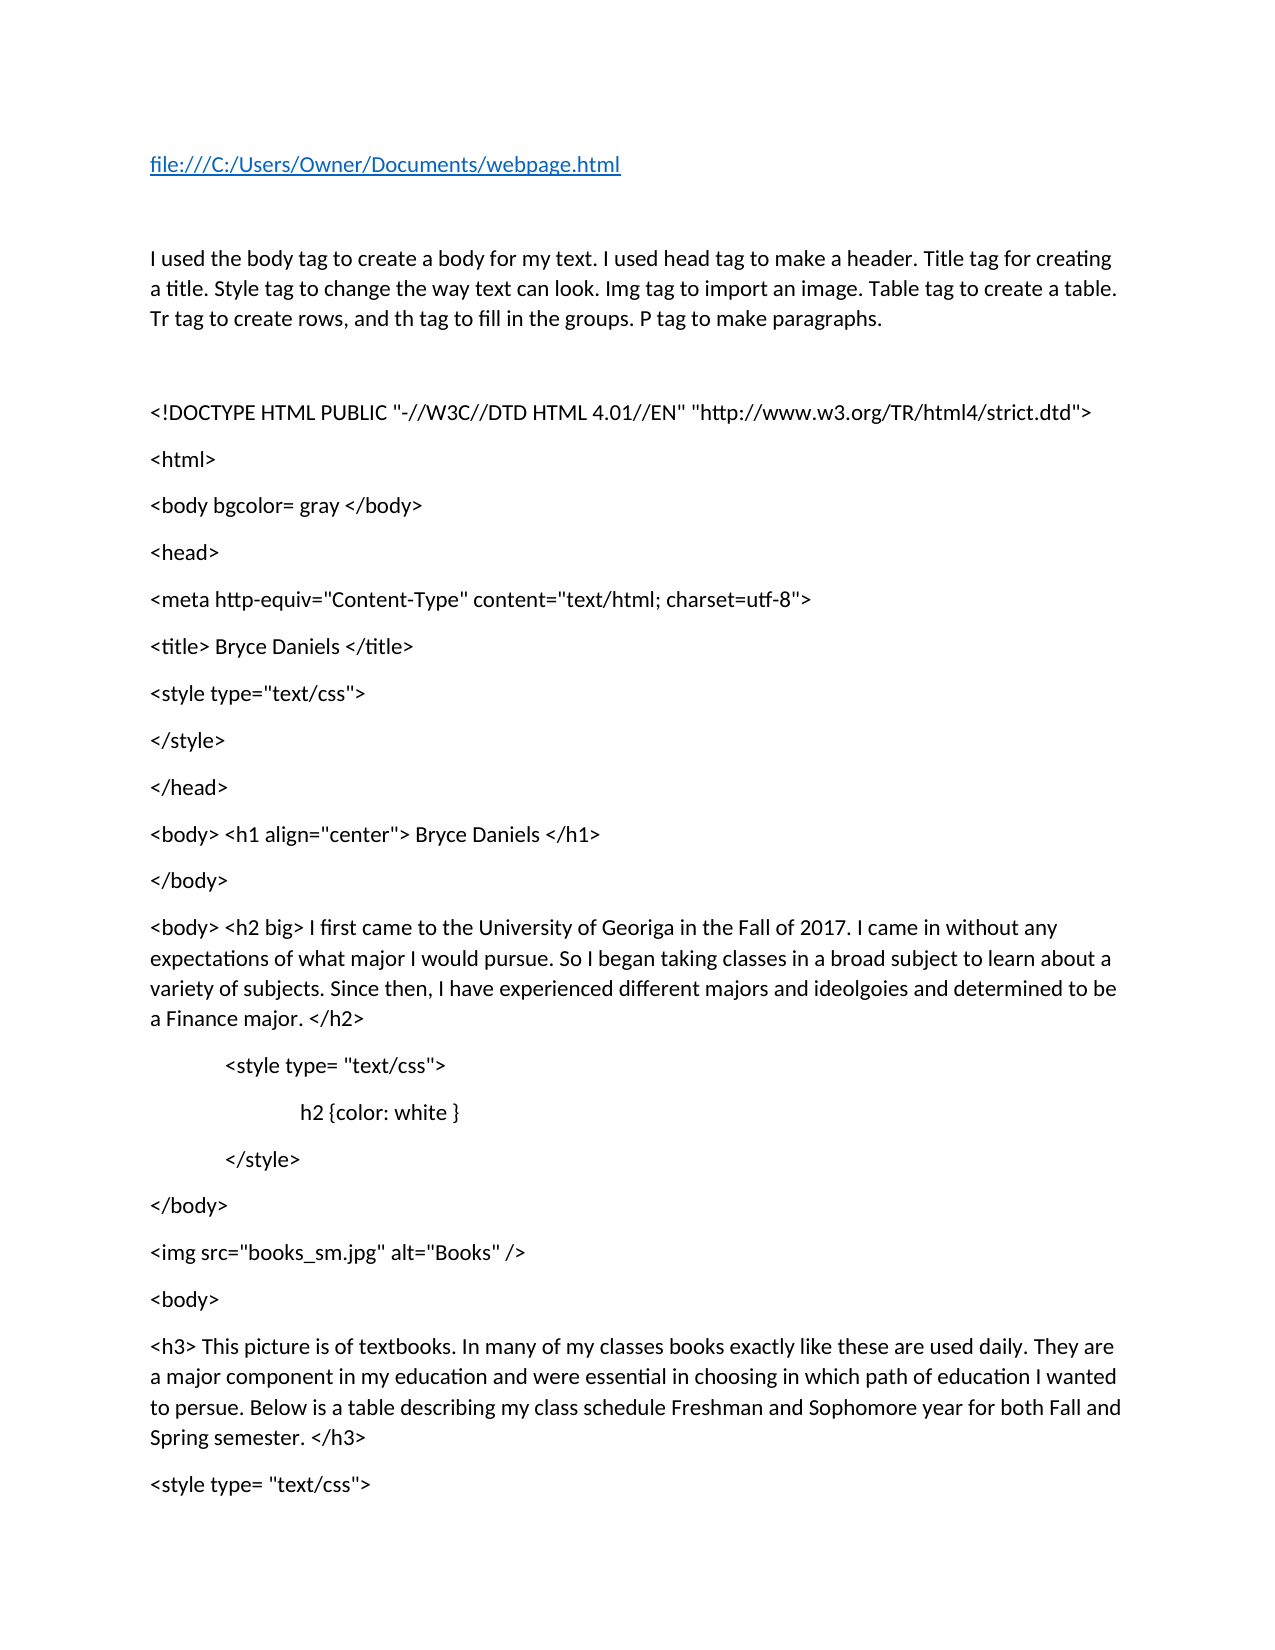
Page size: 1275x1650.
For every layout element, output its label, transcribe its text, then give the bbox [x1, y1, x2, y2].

text <body bgcolor= gray </body> [150, 492, 1125, 520]
text </style> [150, 726, 1125, 754]
text <title> Bryce Daniels </title> [150, 632, 1125, 660]
text <meta http-equiv="Content-Type" content="text/html; charset=utf-8"> [150, 585, 1125, 613]
text h2 {color: white } [150, 1098, 1125, 1126]
text </style> [150, 1145, 1125, 1173]
text <body> <h1 align="center"> Bryce Daniels </h1> [150, 820, 1125, 848]
text file:///C:/Users/Owner/Documents/webpage.html [150, 150, 1125, 178]
text <h3> This picture is of textbooks. In many of my classes books exactly like these are used daily. They are a major component in my education and were essential in choosing in which path of education I wanted to persue. Below is a table describing my class schedule Freshman and Sophomore year for both Fall and Spring semester. </h3> [150, 1332, 1125, 1451]
text <img src="books_sm.jpg" alt="Books" /> [150, 1238, 1125, 1267]
text <body> [150, 1285, 1125, 1313]
text I used the body tag to create a body for my text. I used head tag to make a header. Title tag for creating a title. Style tag to change the way text can look. Img tag to import an image. Table tag to create a table. Tr tag to create rows, and th tag to fill in the groups. P tag to make paragraphs. [150, 244, 1125, 332]
text </head> [150, 773, 1125, 801]
text <body> <h2 big> I first came to the University of Georiga in the Fall of 2017. I came in without any expectations of what major I would pursue. So I began taking classes in a broad subject to learn about a variety of subjects. Since then, I have experienced different majors and ideolgoies and determined to be a Finance major. </h2> [150, 913, 1125, 1032]
text <style type="text/css"> [150, 679, 1125, 707]
text <style type= "text/css"> [150, 1470, 1125, 1498]
text <!DOCTYPE HTML PUBLIC "-//W3C//DTD HTML 4.01//EN" "http://www.w3.org/TR/html4/strict.dtd"> [150, 398, 1125, 426]
text </body> [150, 867, 1125, 895]
text <html> [150, 445, 1125, 473]
text <style type= "text/css"> [150, 1051, 1125, 1079]
text </body> [150, 1192, 1125, 1220]
text <head> [150, 538, 1125, 567]
